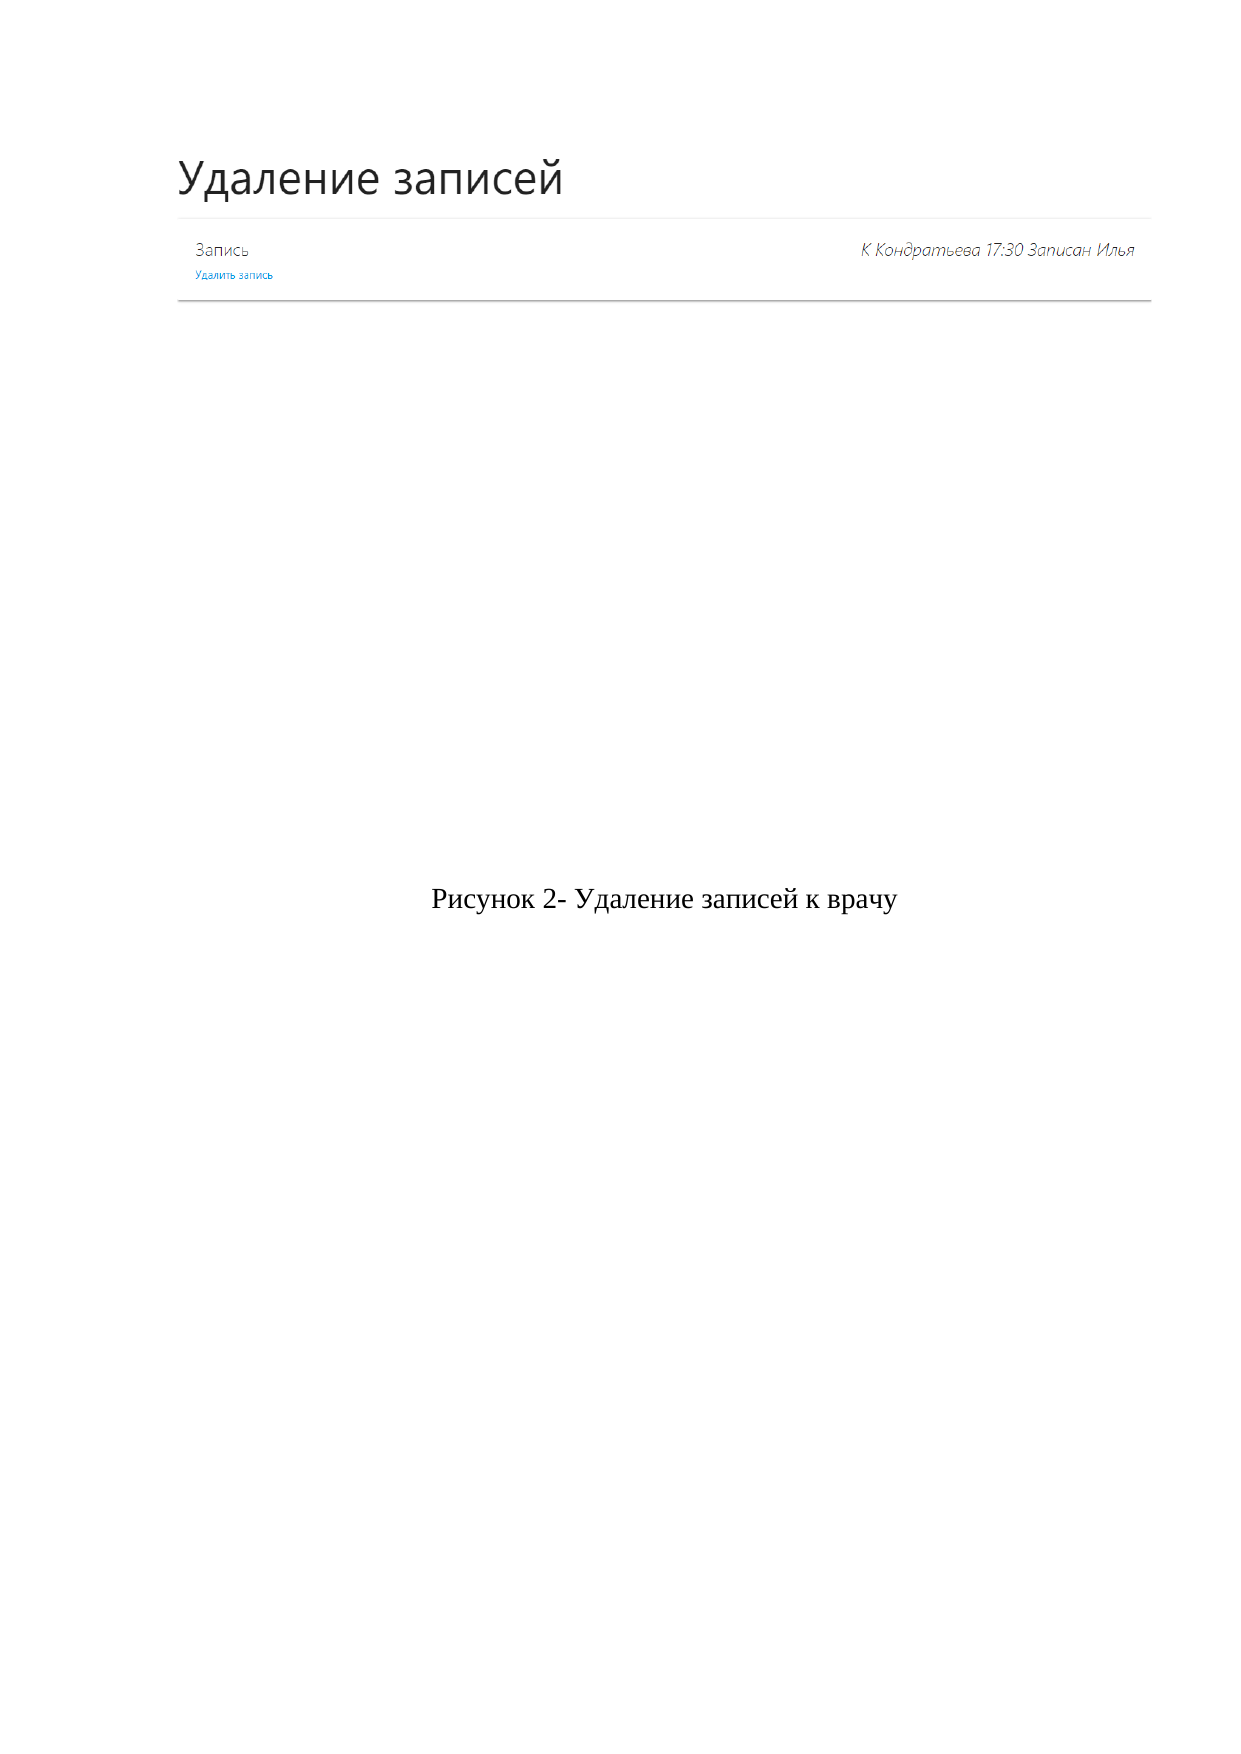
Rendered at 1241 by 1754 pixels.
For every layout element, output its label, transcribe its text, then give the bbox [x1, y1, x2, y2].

text Рисунок 2- Удаление записей к врачу [177, 881, 1152, 915]
picture [177, 118, 1152, 863]
